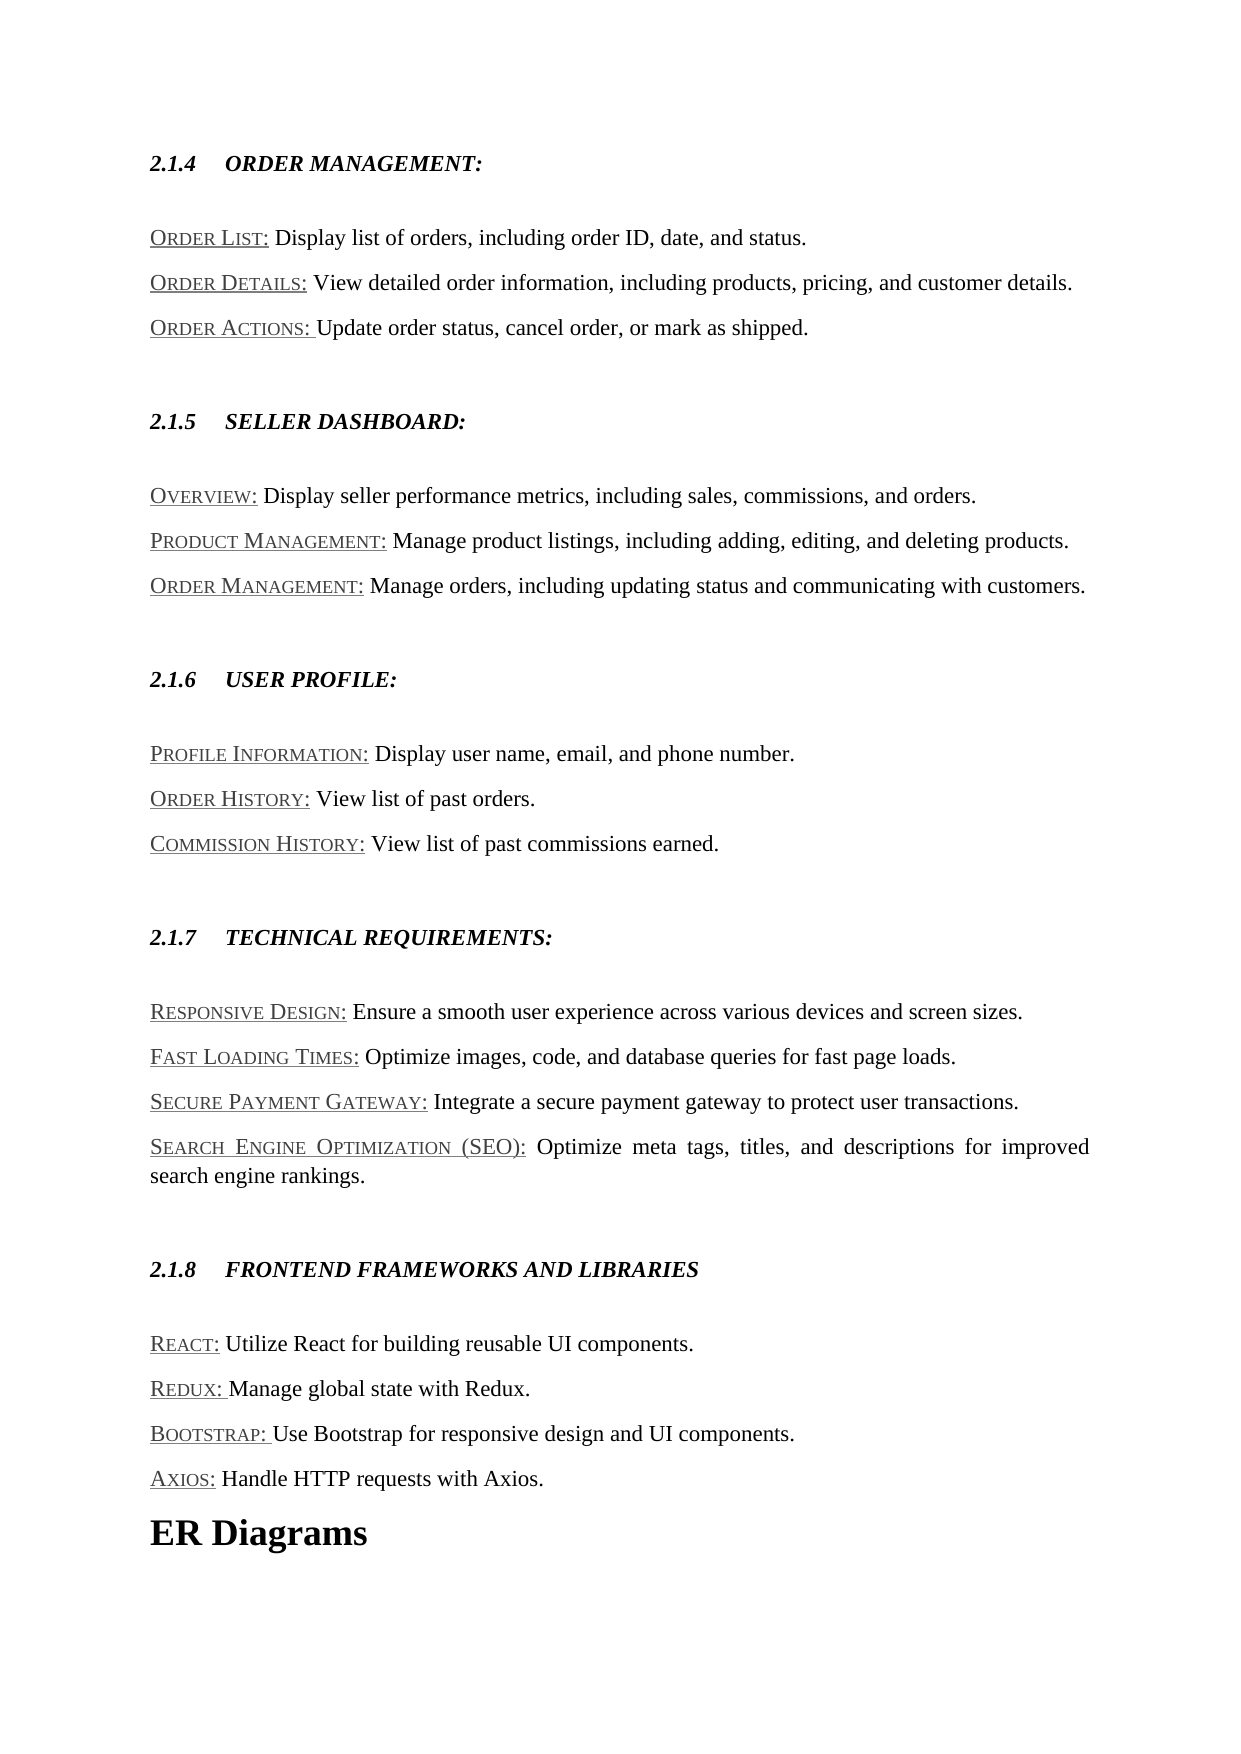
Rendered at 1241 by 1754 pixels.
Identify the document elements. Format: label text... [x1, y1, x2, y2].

text ER Diagrams [150, 1510, 1090, 1553]
text Order Actions: Update order status, cancel order, or mark as shipped. [150, 314, 1090, 340]
text React: Utilize React for building reusable UI components. [150, 1329, 1090, 1356]
text Axios: Handle HTTP requests with Axios. [150, 1465, 1090, 1491]
subtitle Seller Dashboard: [150, 408, 1090, 434]
subtitle Technical Requirements: [150, 924, 1090, 951]
text Overview: Display seller performance metrics, including sales, commissions, and orders. [150, 482, 1090, 508]
text Product Management: Manage product listings, including adding, editing, and deleting products. [150, 527, 1090, 553]
text Order Management: Manage orders, including updating status and communicating with customers. [150, 572, 1090, 598]
text Commission History: View list of past commissions earned. [150, 830, 1090, 856]
text Search Engine Optimization (SEO): Optimize meta tags, titles, and descriptions for improved search engine rankings. [150, 1133, 1090, 1188]
text Secure Payment Gateway: Integrate a secure payment gateway to protect user transactions. [150, 1088, 1090, 1114]
subtitle Frontend Frameworks and Libraries [150, 1256, 1090, 1282]
text Responsive Design: Ensure a smooth user experience across various devices and screen sizes. [150, 998, 1090, 1024]
subtitle User Profile: [150, 666, 1090, 693]
text Bootstrap: Use Bootstrap for responsive design and UI components. [150, 1420, 1090, 1446]
text Order List: Display list of orders, including order ID, date, and status. [150, 223, 1090, 250]
text Redux: Manage global state with Redux. [150, 1375, 1090, 1401]
text Profile Information: Display user name, email, and phone number. [150, 740, 1090, 766]
text Order History: View list of past orders. [150, 785, 1090, 811]
text Fast Loading Times: Optimize images, code, and database queries for fast page loads. [150, 1043, 1090, 1069]
subtitle Order Management: [150, 150, 1090, 176]
text Order Details: View detailed order information, including products, pricing, and customer details. [150, 269, 1090, 295]
